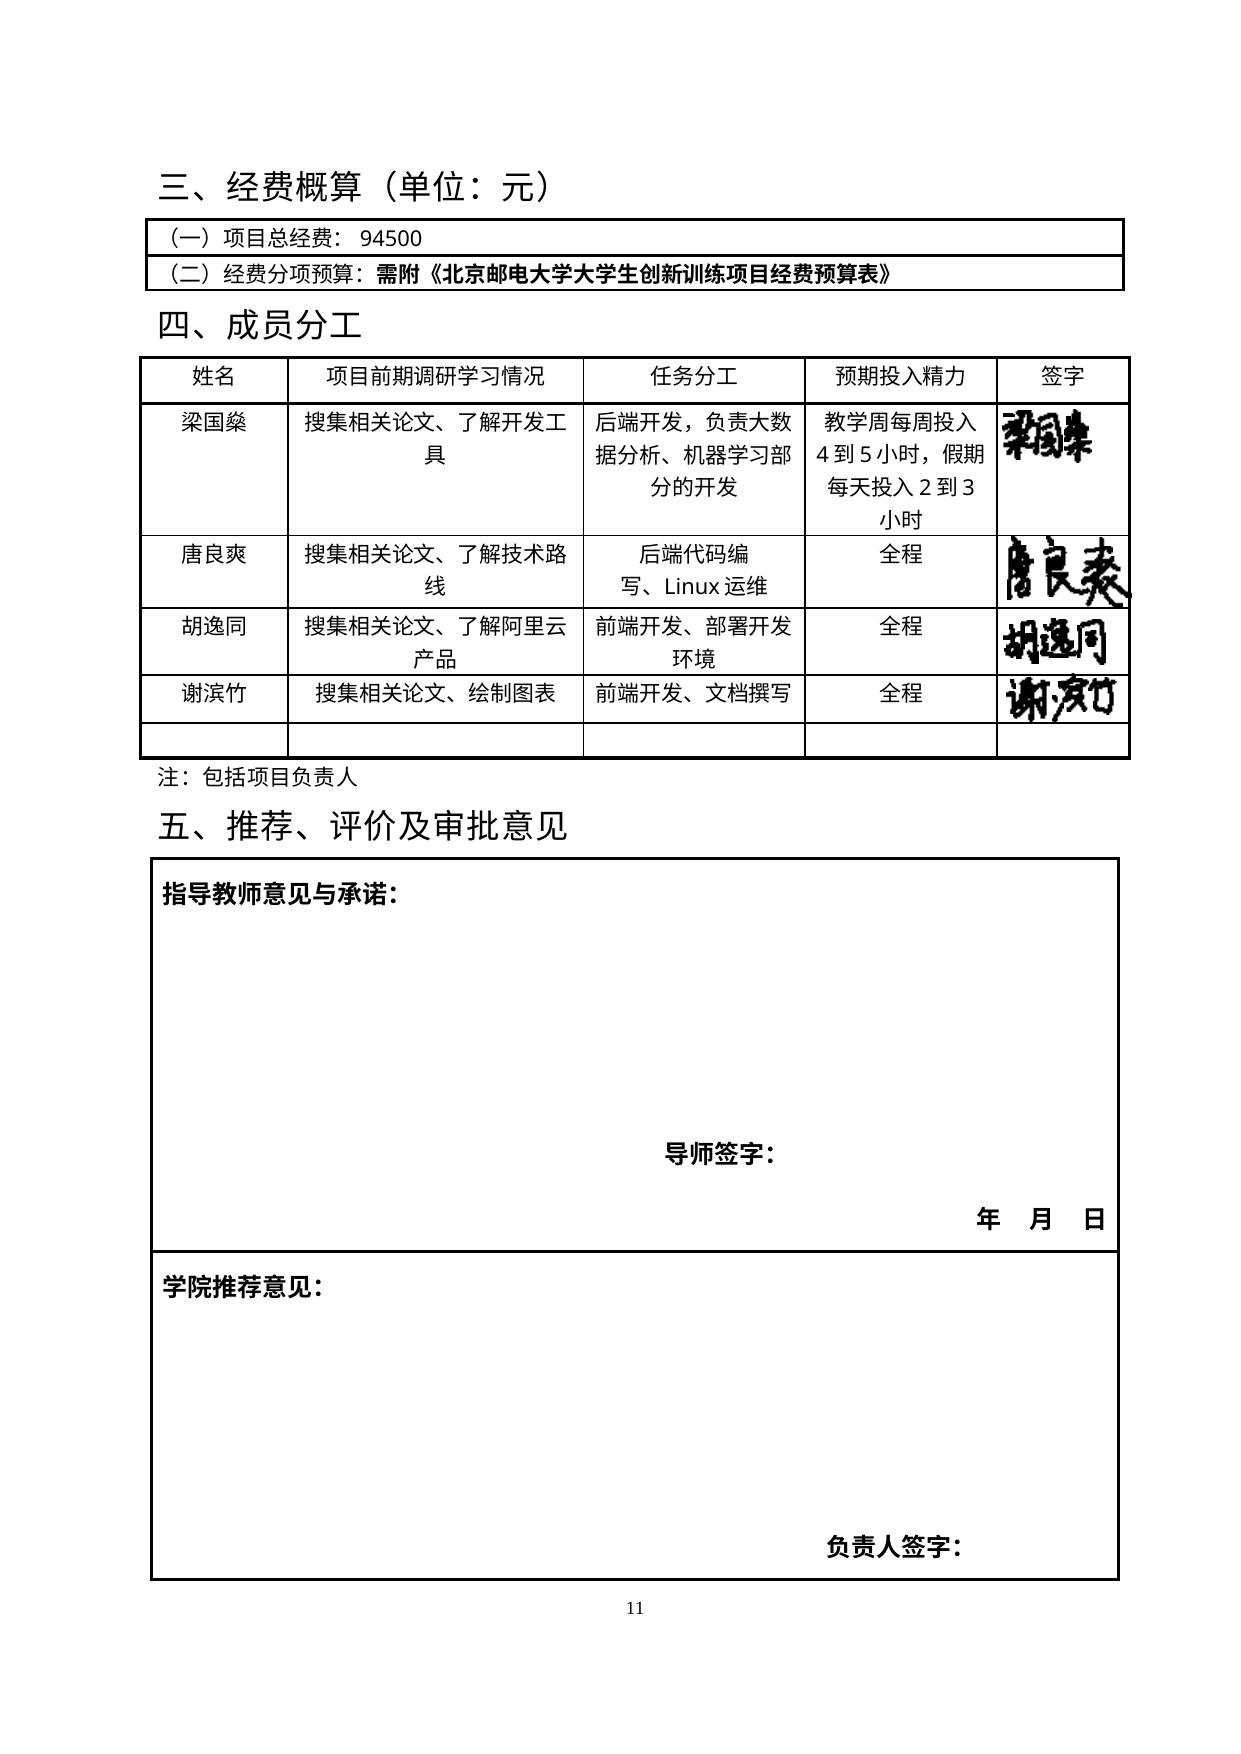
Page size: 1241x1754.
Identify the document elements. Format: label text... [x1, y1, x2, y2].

picture [1007, 536, 1034, 600]
picture [1040, 618, 1106, 665]
text 三、经费概算（单位：元） [158, 153, 1112, 218]
table_header 项目前期调研学习情况 [289, 359, 583, 402]
table_header 指导教师意见与承诺： 导师签字： 年 月 日 [153, 860, 1117, 1250]
table_header 签字 [998, 359, 1128, 402]
table_cell 前端开发、文档撰写 [584, 676, 804, 722]
table_cell [998, 536, 1081, 607]
table_cell 后端代码编写、Linux运维 [584, 536, 804, 607]
table_cell 胡逸同 [142, 609, 287, 674]
table_cell [1054, 536, 1128, 556]
table_cell [998, 724, 1128, 756]
picture [1003, 620, 1039, 664]
table_cell [998, 676, 1069, 722]
picture [1006, 677, 1050, 722]
table_cell 后端开发，负责大数据分析、机器学习部分的开发 [584, 405, 804, 535]
table_header （一）项目总经费： 94500 [148, 221, 1122, 253]
table_cell [806, 724, 996, 756]
table_cell 唐良爽 [142, 536, 287, 607]
table_cell 搜集相关论文、了解阿里云产品 [289, 609, 583, 674]
table_cell [998, 609, 1128, 674]
table_cell 搜集相关论文、了解技术路线 [289, 536, 583, 607]
text 注：包括项目负责人 [158, 760, 1112, 792]
picture [1064, 409, 1092, 463]
table_cell [998, 405, 1128, 535]
table_cell 搜集相关论文、绘制图表 [289, 676, 583, 722]
table_cell 全程 [806, 609, 996, 674]
table_cell 梁国燊 [142, 405, 287, 535]
table_cell [289, 724, 583, 756]
table_cell 全程 [806, 536, 996, 607]
table_header 姓名 [142, 359, 287, 402]
text 四、成员分工 [158, 291, 1112, 356]
table_cell （二）经费分项预算：需附《北京邮电大学大学生创新训练项目经费预算表》 [148, 257, 1122, 289]
table_cell [1064, 676, 1128, 722]
table_cell [142, 724, 287, 756]
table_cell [153, 1253, 1117, 1578]
text 五、推荐、评价及审批意见 [158, 792, 1112, 857]
table_header 预期投入精力 [806, 359, 996, 402]
picture [1052, 673, 1117, 723]
table_cell 教学周每周投入4到5小时，假期每天投入2到3小时 [806, 405, 996, 535]
picture [1002, 410, 1063, 460]
table_cell [584, 724, 804, 756]
table_cell 搜集相关论文、了解开发工具 [289, 405, 583, 535]
picture [1043, 535, 1132, 608]
table_cell 全程 [806, 676, 996, 722]
table_cell [1123, 598, 1128, 607]
table_cell 谢滨竹 [142, 676, 287, 722]
table_cell 前端开发、部署开发环境 [584, 609, 804, 674]
table_header 任务分工 [584, 359, 804, 402]
